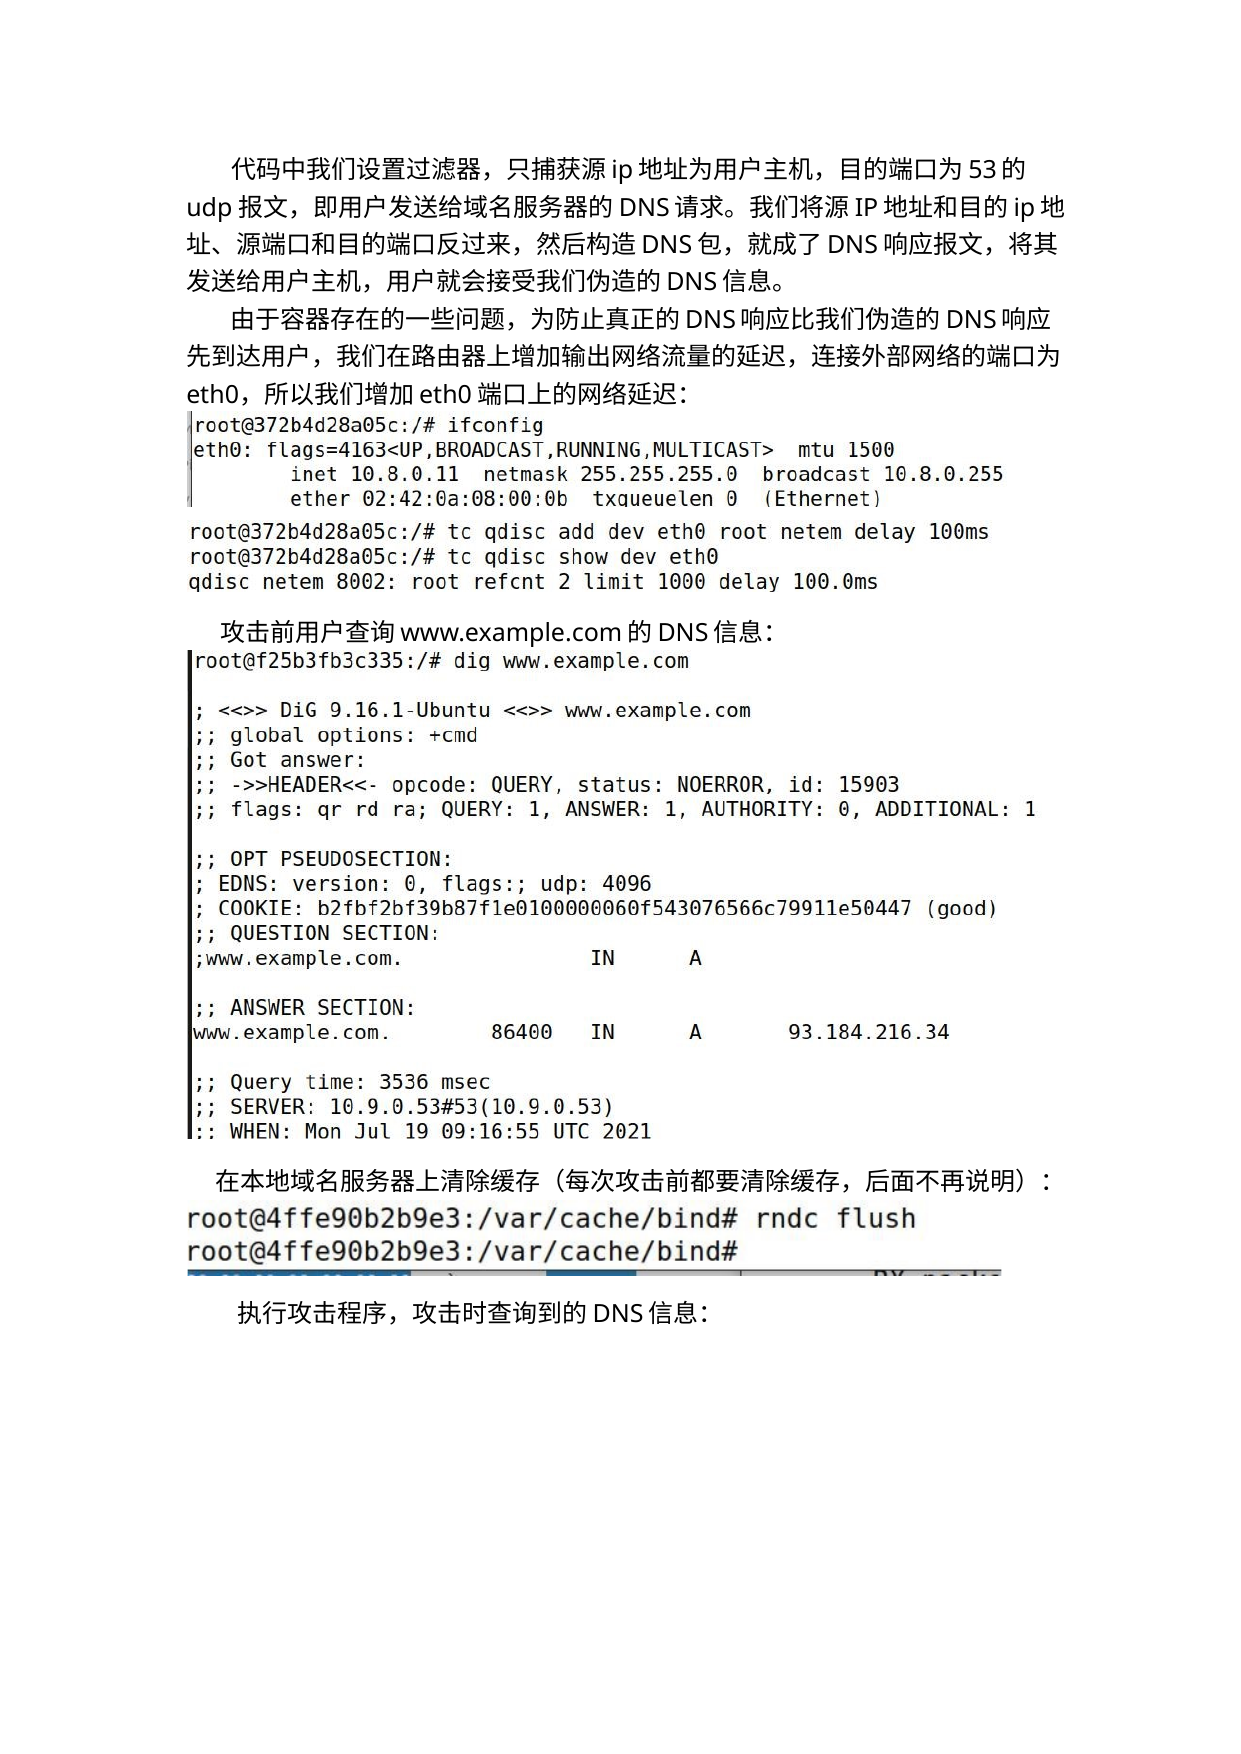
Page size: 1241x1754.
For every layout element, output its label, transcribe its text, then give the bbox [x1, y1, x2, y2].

picture [187, 1200, 1002, 1276]
picture [187, 520, 1052, 592]
picture [187, 650, 1053, 1139]
picture [187, 411, 1053, 507]
text 代码中我们设置过滤器，只捕获源ip地址为用户主机，目的端口为53的udp 报文，即用户发送给域名服务器的DNS请求。我们将源IP地址和目的ip地址、源端口和目的端口反过来，然后构造DNS包，就成了DNS响应报文，将其发送给用户主机，用户就会接受我们伪造的DNS信息。 [186, 150, 1065, 298]
text 执行攻击程序，攻击时查询到的DNS信息： [237, 1293, 1065, 1330]
text 在本地域名服务器上清除缓存（每次攻击前都要清除缓存，后面不再说明）： [187, 1162, 1065, 1198]
text 由于容器存在的一些问题，为防止真正的DNS响应比我们伪造的DNS响应先到达用户，我们在路由器上增加输出网络流量的延迟，连接外部网络的端口为 eth0，所以我们增加eth0端口上的网络延迟： [186, 299, 1065, 410]
text 攻击前用户查询www.example.com的DNS信息： [220, 612, 1065, 648]
